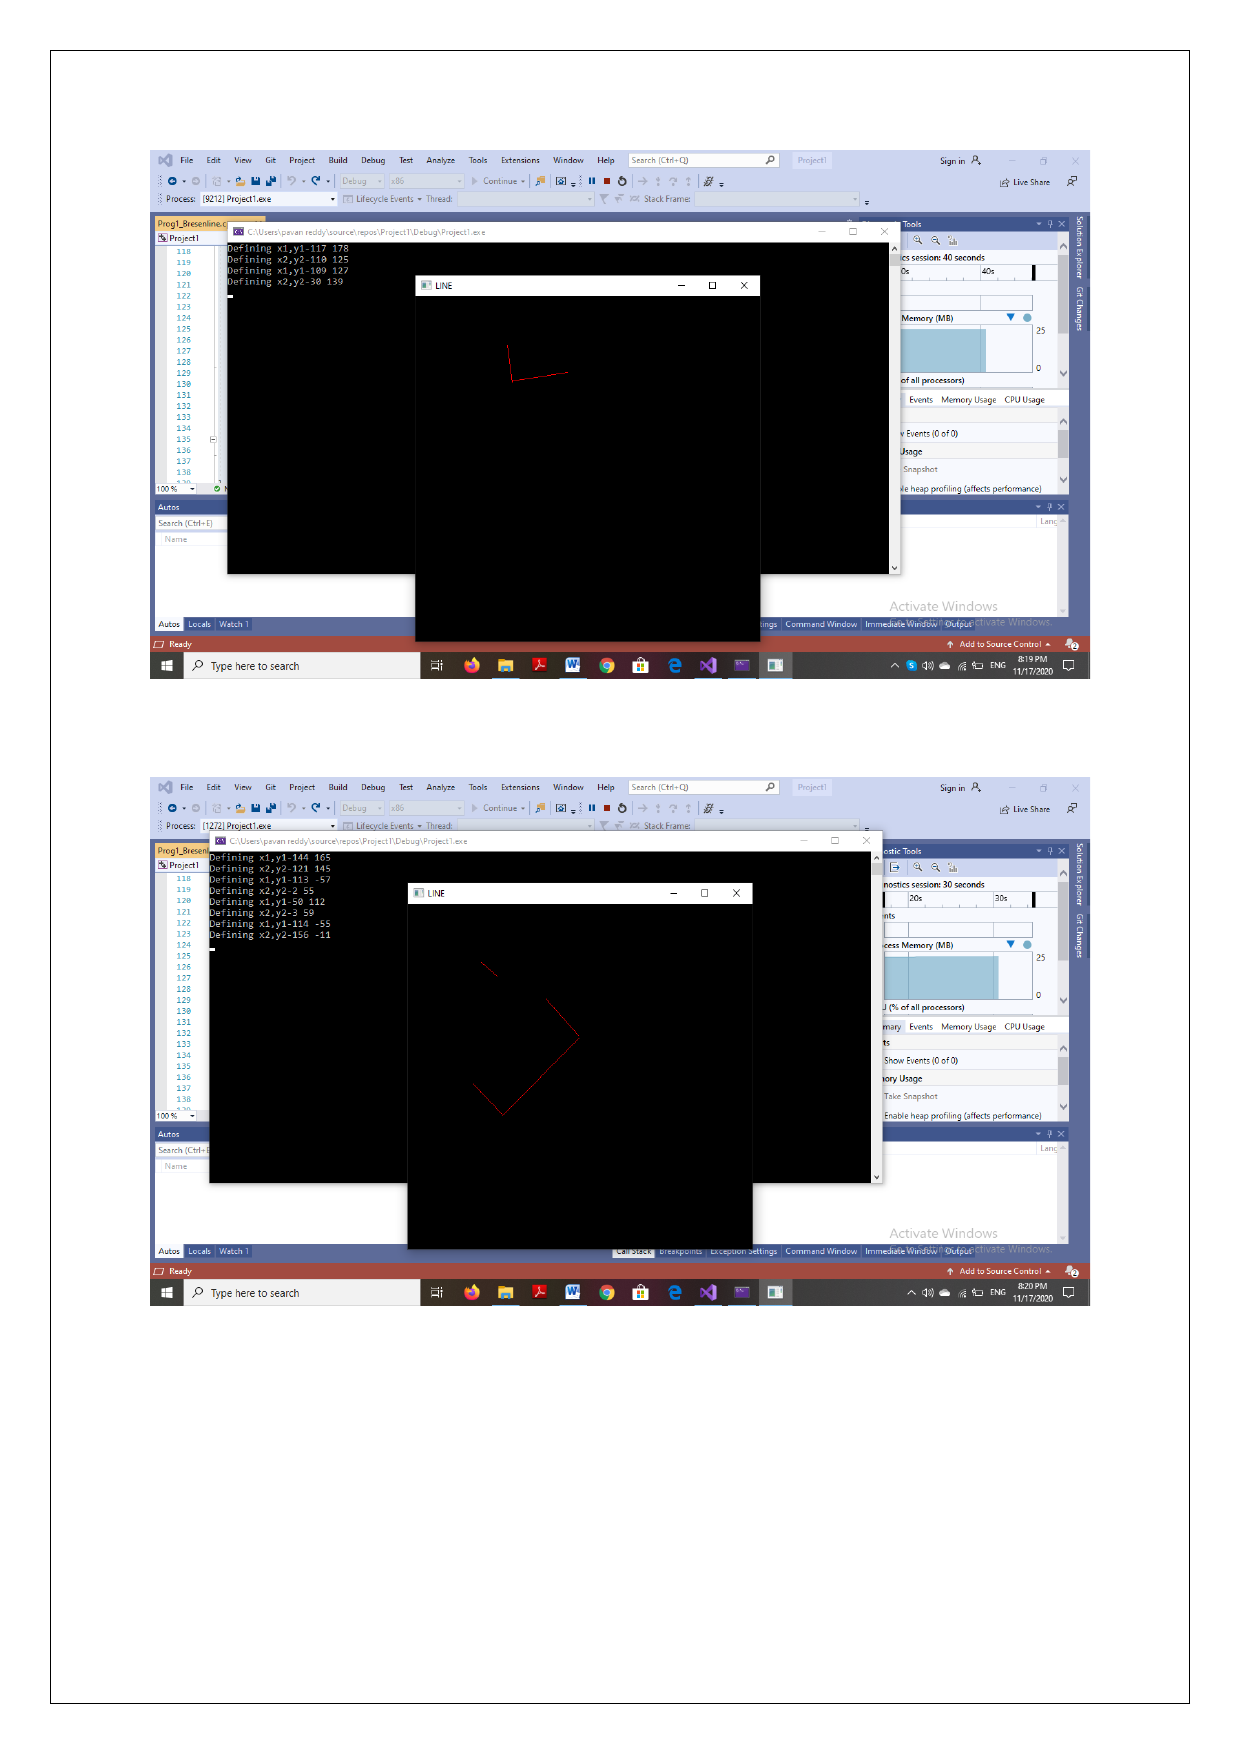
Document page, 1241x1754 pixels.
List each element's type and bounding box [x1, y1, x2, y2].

picture [150, 777, 1091, 1306]
picture [150, 150, 1091, 679]
